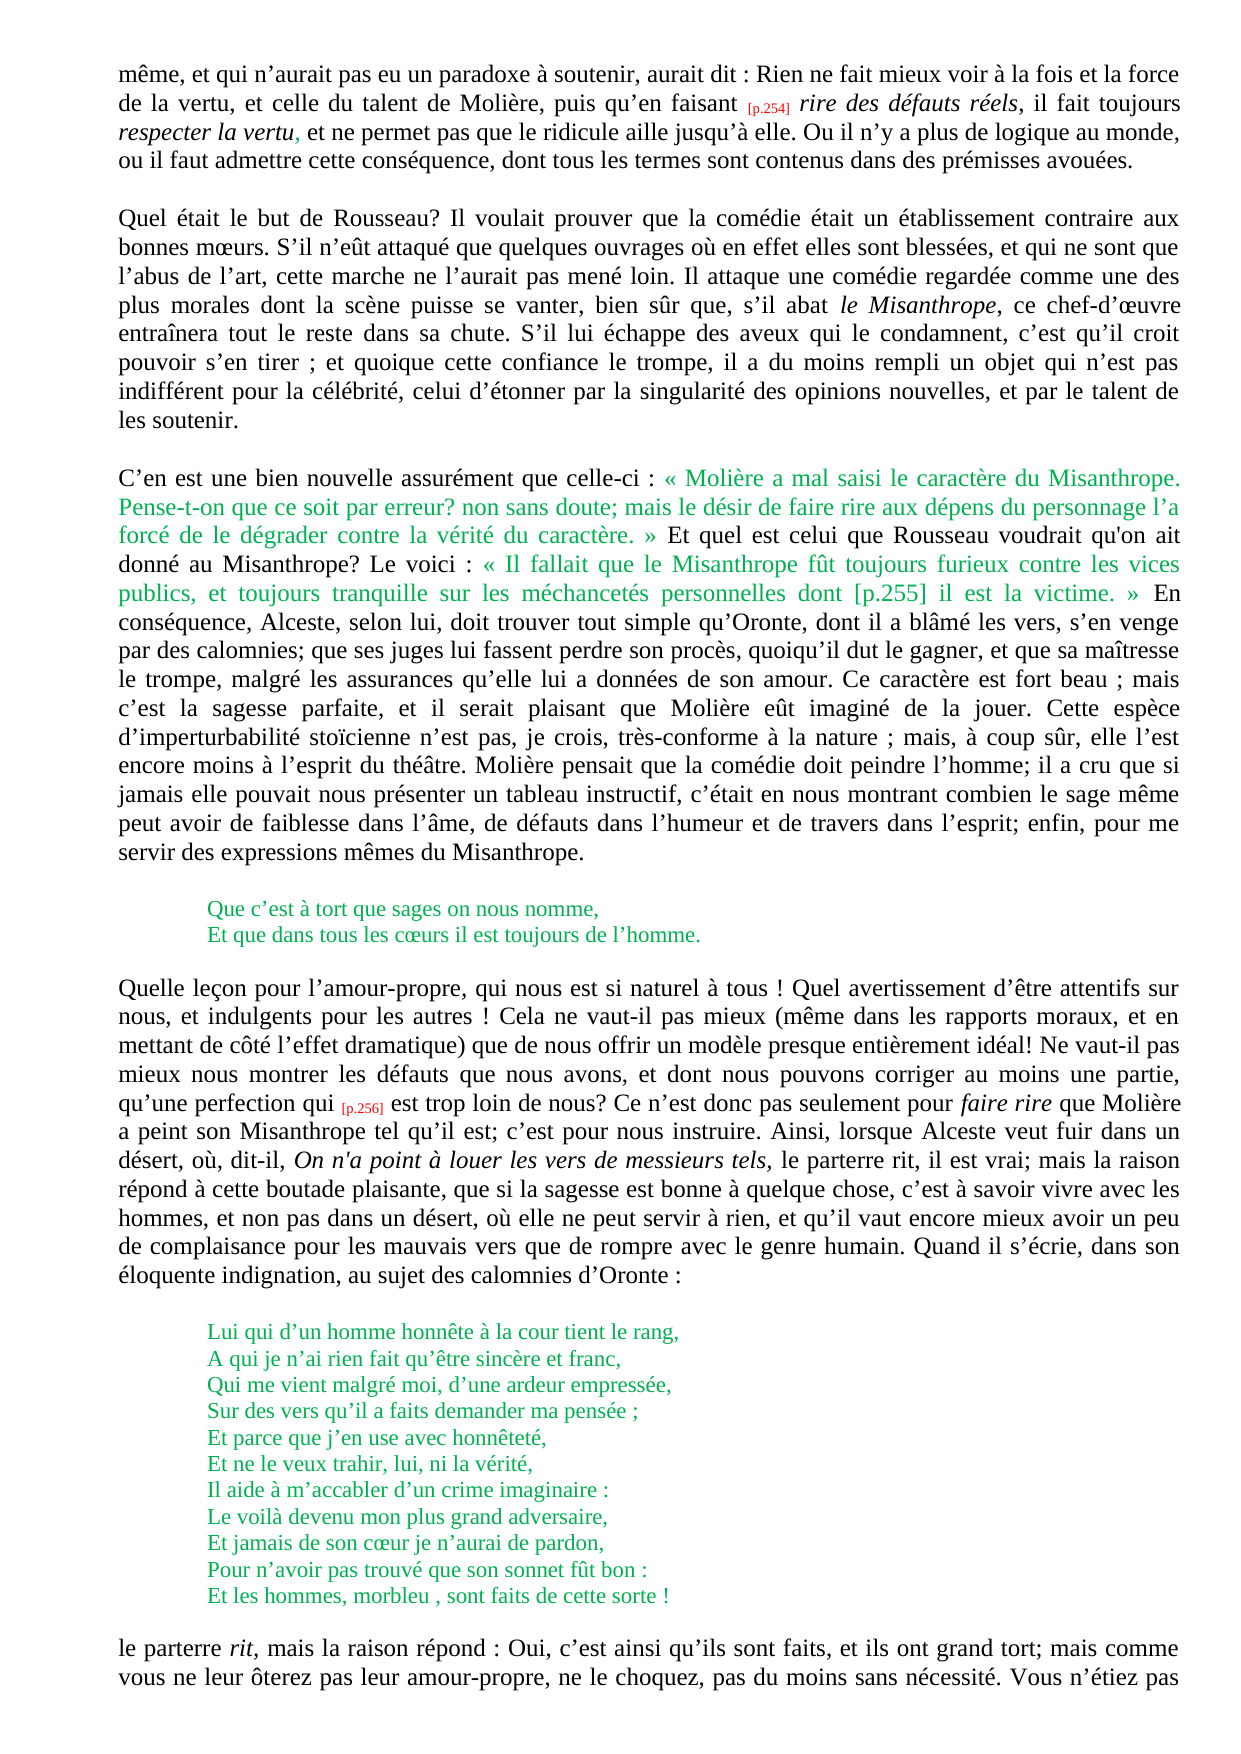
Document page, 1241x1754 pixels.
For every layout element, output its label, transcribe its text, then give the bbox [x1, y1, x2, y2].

text Qui me vient malgré moi, d’une ardeur empressée, [207, 1371, 1181, 1397]
text Lui qui d’un homme honnête à la cour tient le rang, [207, 1318, 1181, 1345]
text Quel était le but de Rousseau? Il voulait prouver que la comédie était un établissement contraire aux bonnes mœurs. S’il n’eût attaqué que quelques ouvrages où en effet elles sont blessées, et qui ne sont que l’abus de l’art, cette marche ne l’aurait pas mené loin. Il attaque une comédie regardée comme une des plus morales dont la scène puisse se vanter, bien sûr que, s’il abat le Misanthrope, ce chef-d’œuvre entraînera tout le reste dans sa chute. S’il lui échappe des aveux qui le condamnent, c’est qu’il croit pouvoir s’en tirer ; et quoique cette confiance le trompe, il a du moins rempli un objet qui n’est pas indifférent pour la célébrité, celui d’étonner par la singularité des opinions nouvelles, et par le talent de les soutenir. [118, 203, 1181, 433]
text Sur des vers qu’il a faits demander ma pensée ; [207, 1397, 1181, 1424]
text Et ne le veux trahir, lui, ni la vérité, [207, 1450, 1181, 1477]
text Que c’est à tort que sages on nous nomme, [207, 895, 1181, 921]
text Il aide à m’accabler d’un crime imaginaire : [207, 1477, 1181, 1503]
text C’en est une bien nouvelle assurément que celle-ci : « Molière a mal saisi le caractère du Misanthrope. Pense-t-on que ce soit par erreur? non sans doute; mais le désir de faire rire aux dépens du personnage l’a forcé de le dégrader contre la vérité du caractère. » Et quel est celui que Rousseau voudrait qu'on ait donné au Misanthrope? Le voici : « Il fallait que le Misanthrope fût toujours furieux contre les vices publics, et toujours tranquille sur les méchancetés personnelles dont [p.255] il est la victime. » En conséquence, Alceste, selon lui, doit trouver tout simple qu’Oronte, dont il a blâmé les vers, s’en venge par des calomnies; que ses juges lui fassent perdre son procès, quoiqu’il dut le gagner, et que sa maîtresse le trompe, malgré les assurances qu’elle lui a données de son amour. Ce caractère est fort beau ; mais c’est la sagesse parfaite, et il serait plaisant que Molière eût imaginé de la jouer. Cette espèce d’imperturbabilité stoïcienne n’est pas, je crois, très-conforme à la nature ; mais, à coup sûr, elle l’est encore moins à l’esprit du théâtre. Molière pensait que la comédie doit peindre l’homme; il a cru que si jamais elle pouvait nous présenter un tableau instructif, c’était en nous montrant combien le sage même peut avoir de faiblesse dans l’âme, de défauts dans l’humeur et de travers dans l’esprit; enfin, pour me servir des expressions mêmes du Misanthrope. [118, 463, 1181, 866]
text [118, 59, 1181, 174]
text Et jamais de son cœur je n’aurai de pardon, [207, 1529, 1181, 1556]
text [118, 1633, 1181, 1691]
text Pour n’avoir pas trouvé que son sonnet fût bon : [207, 1556, 1181, 1582]
text A qui je n’ai rien fait qu’être sincère et franc, [207, 1345, 1181, 1371]
text Et que dans tous les cœurs il est toujours de l’homme. [207, 921, 1181, 948]
text Et les hommes, morbleu , sont faits de cette sorte ! [207, 1582, 1181, 1608]
text Le voilà devenu mon plus grand adversaire, [207, 1503, 1181, 1529]
text Quelle leçon pour l’amour-propre, qui nous est si naturel à tous ! Quel avertissement d’être attentifs sur nous, et indulgents pour les autres ! Cela ne vaut-il pas mieux (même dans les rapports moraux, et en mettant de côté l’effet dramatique) que de nous offrir un modèle presque entièrement idéal! Ne vaut-il pas mieux nous montrer les défauts que nous avons, et dont nous pouvons corriger au moins une partie, qu’une perfection qui [p.256] est trop loin de nous? Ce n’est donc pas seulement pour faire rire que Molière a peint son Misanthrope tel qu’il est; c’est pour nous instruire. Ainsi, lorsque Alceste veut fuir dans un désert, où, dit-il, On n'a point à louer les vers de messieurs tels, le parterre rit, il est vrai; mais la raison répond à cette boutade plaisante, que si la sagesse est bonne à quelque chose, c’est à savoir vivre avec les hommes, et non pas dans un désert, où elle ne peut servir à rien, et qu’il vaut encore mieux avoir un peu de complaisance pour les mauvais vers que de rompre avec le genre humain. Quand il s’écrie, dans son éloquente indignation, au sujet des calomnies d’Oronte : [118, 973, 1181, 1289]
text Et parce que j’en use avec honnêteté, [207, 1424, 1181, 1450]
